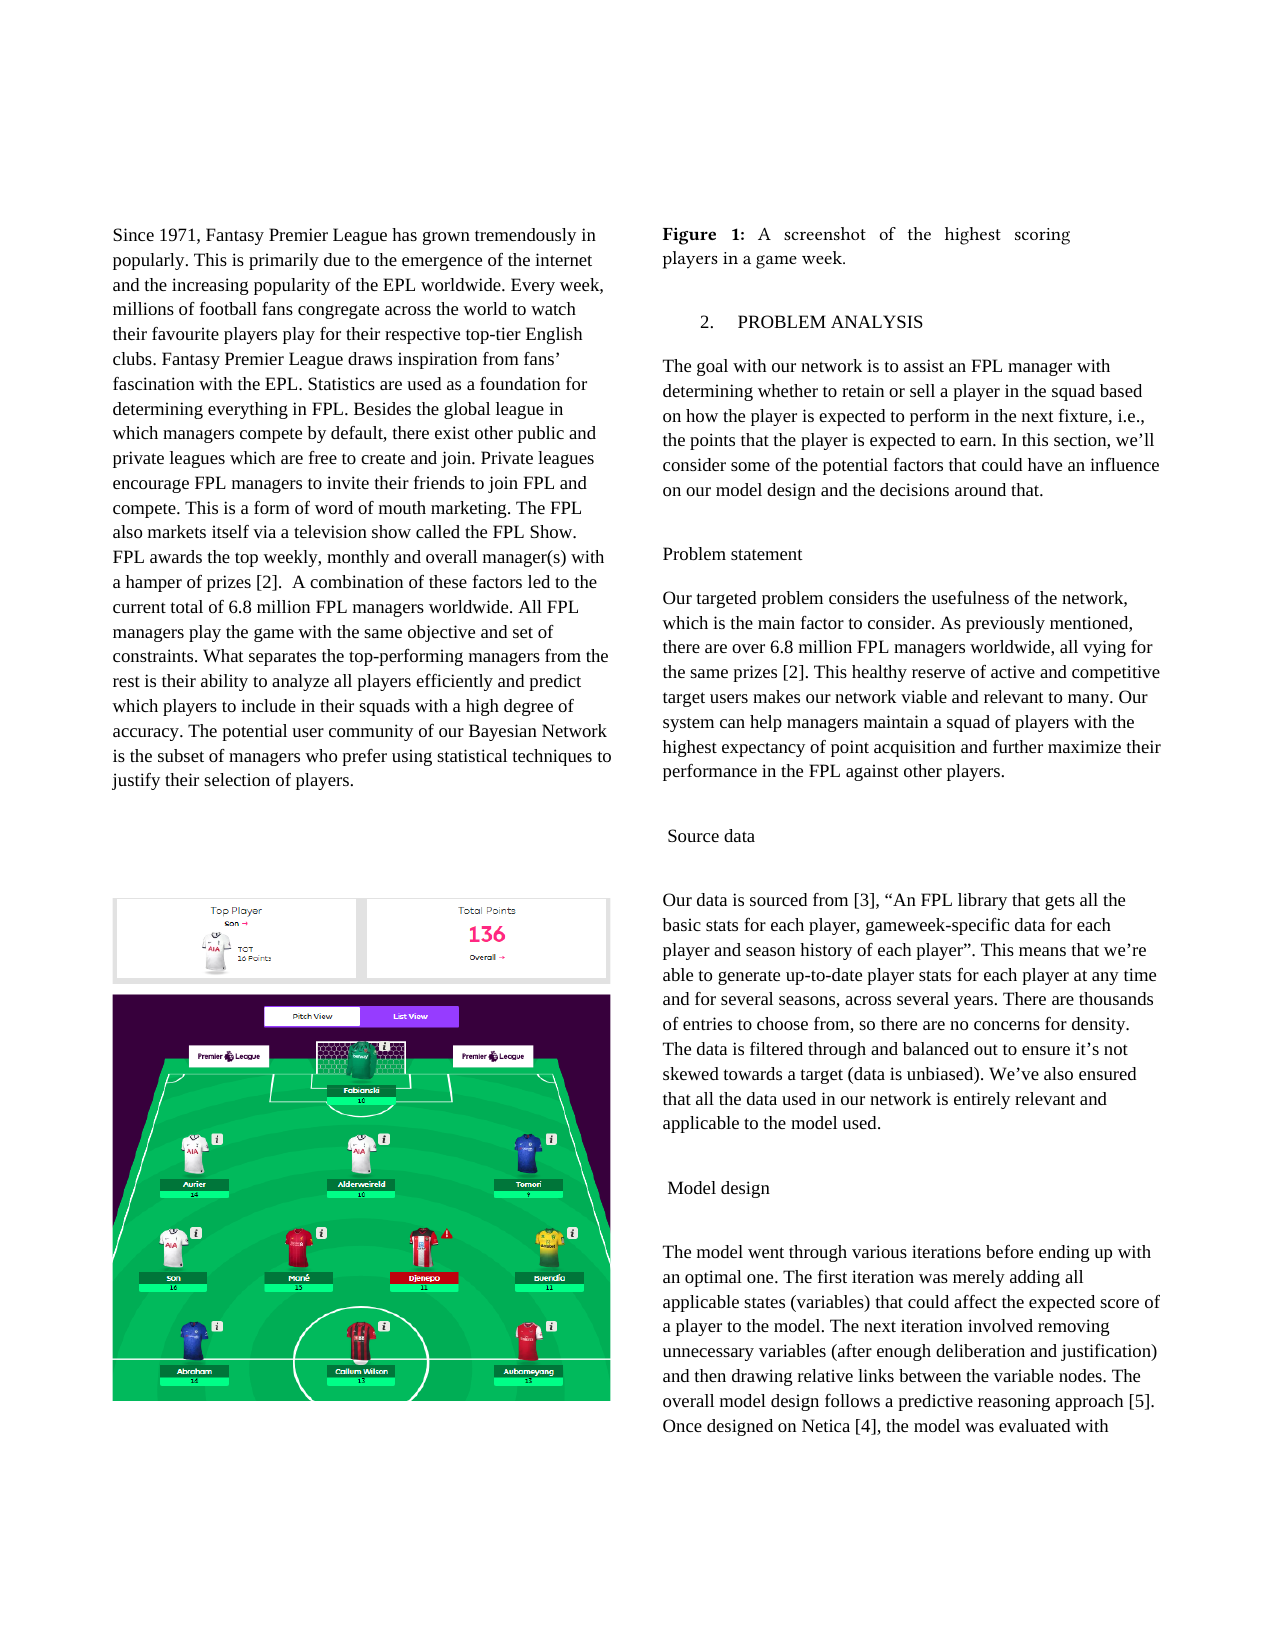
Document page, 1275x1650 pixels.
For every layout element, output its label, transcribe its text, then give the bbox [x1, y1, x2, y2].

text Problem statement [662, 543, 1162, 565]
text Source data [662, 825, 1162, 846]
picture [112, 898, 611, 1401]
text Model design [662, 1177, 1162, 1198]
text Since 1971, Fantasy Premier League has grown tremendously in popularly. This is primarily due to the emergence of the internet and the increasing popularity of the EPL worldwide. Every week, millions of football fans congregate across the world to watch their favourite players play for their respective top-tier English clubs. Fantasy Premier League draws inspiration from fans’ fascination with the EPL. Statistics are used as a foundation for determining everything in FPL. Besides the global league in which managers compete by default, there exist other public and private leagues which are free to create and join. Private leagues encourage FPL managers to invite their friends to join FPL and compete. This is a form of word of mouth marketing. The FPL also markets itself via a television show called the FPL Show. FPL awards the top weekly, monthly and overall manager(s) with a hamper of prizes [2]. A combination of these factors led to the current total of 6.8 million FPL managers worldwide. All FPL managers play the game with the same objective and set of constraints. What separates the top-performing managers from the rest is their ability to analyze all players efficiently and predict which players to include in their squads with a high degree of accuracy. The potential user community of our Bayesian Network is the subset of managers who prefer using statistical techniques to justify their selection of players. [112, 224, 612, 791]
text Our targeted problem considers the usefulness of the network, which is the main factor to consider. As previously mentioned, there are over 6.8 million FPL managers worldwide, all vying for the same prizes [2]. This healthy reserve of active and competitive target users makes our network viable and relevant to many. Our system can help managers maintain a squad of players with the highest expectancy of point acquisition and further maximize their performance in the FPL against other players. [662, 587, 1162, 782]
list PROBLEM ANALYSIS [700, 311, 1162, 333]
text The goal with our network is to assist an FPL manager with determining whether to retain or sell a player in the squad based on how the player is expected to perform in the next fixture, i.e., the points that the player is expected to earn. In this section, we’ll consider some of the potential factors that could have an influence on our model design and the decisions around that. [662, 355, 1162, 500]
text Our data is sourced from [3], “An FPL library that gets all the basic stats for each player, gameweek-specific data for each player and season history of each player”. This means that we’re able to generate up-to-date player stats for each player at any time and for several seasons, across several years. There are thousands of entries to choose from, so there are no concerns for density. The data is filtered through and balanced out to ensure it’s not skewed towards a target (data is unbiased). We’ve also ensured that all the data used in our network is entirely relevant and applicable to the model used. [662, 889, 1162, 1134]
